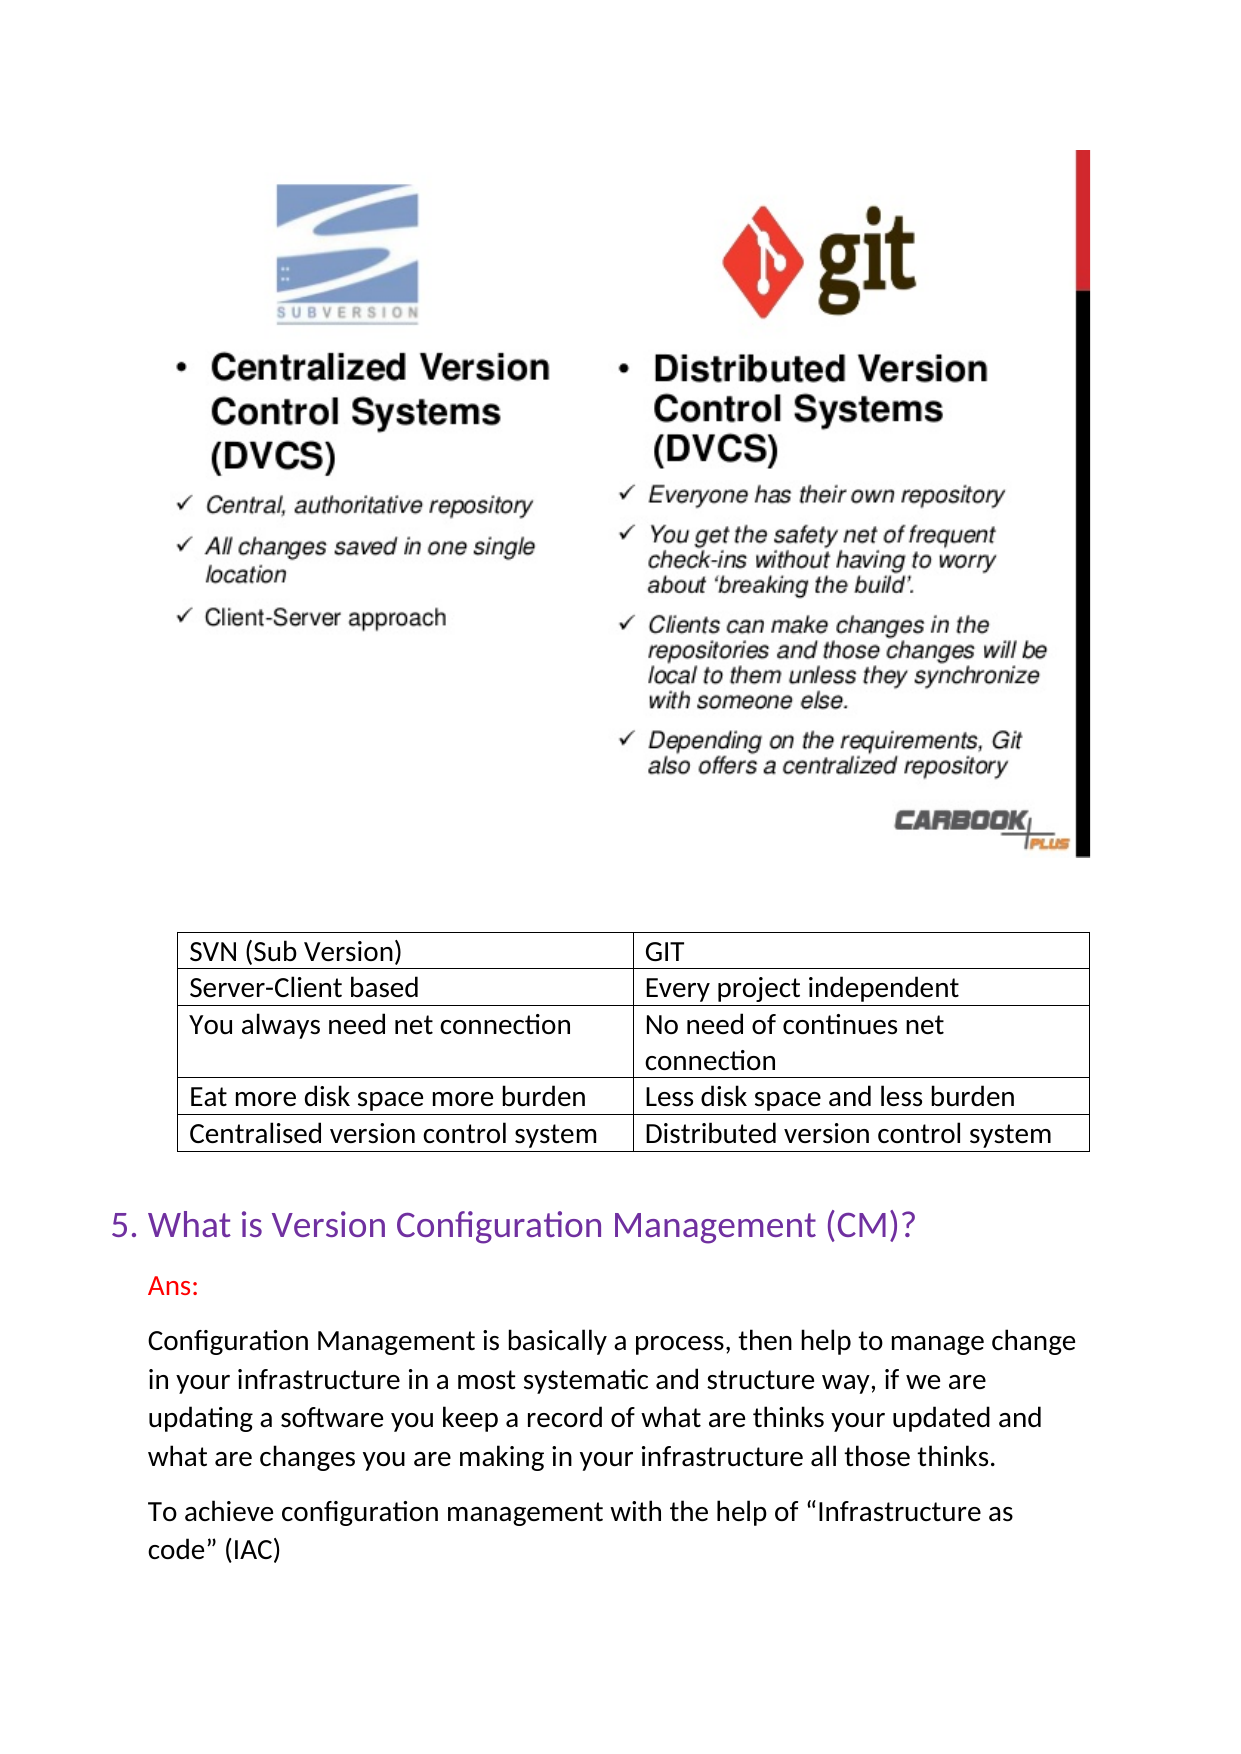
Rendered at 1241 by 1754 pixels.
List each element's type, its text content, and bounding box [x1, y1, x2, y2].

table_header SVN (Sub Version) [178, 933, 633, 968]
table_cell Server-Client based [178, 969, 633, 1005]
text Ans: [148, 1267, 1090, 1303]
table_cell Less disk space and less burden [634, 1078, 1089, 1114]
text To achieve configuration management with the help of “Infrastructure as code” (IAC) [148, 1493, 1090, 1567]
table_cell Distributed version control system [634, 1115, 1089, 1151]
list What is Version Configuration Management (CM)? [110, 1201, 1090, 1247]
table_cell Centralised version control system [178, 1115, 633, 1151]
table_header GIT [634, 933, 1089, 968]
table_cell Eat more disk space more burden [178, 1078, 633, 1114]
table_cell Every project independent [634, 969, 1089, 1005]
table_cell No need of continues net connection [634, 1006, 1089, 1077]
table_cell You always need net connection [178, 1006, 633, 1077]
text Configuration Management is basically a process, then help to manage change in your infrastructure in a most systematic and structure way, if we are updating a software you keep a record of what are thinks your updated and what are changes you are making in your infrastructure all those thinks. [148, 1322, 1090, 1473]
picture [147, 150, 1091, 858]
